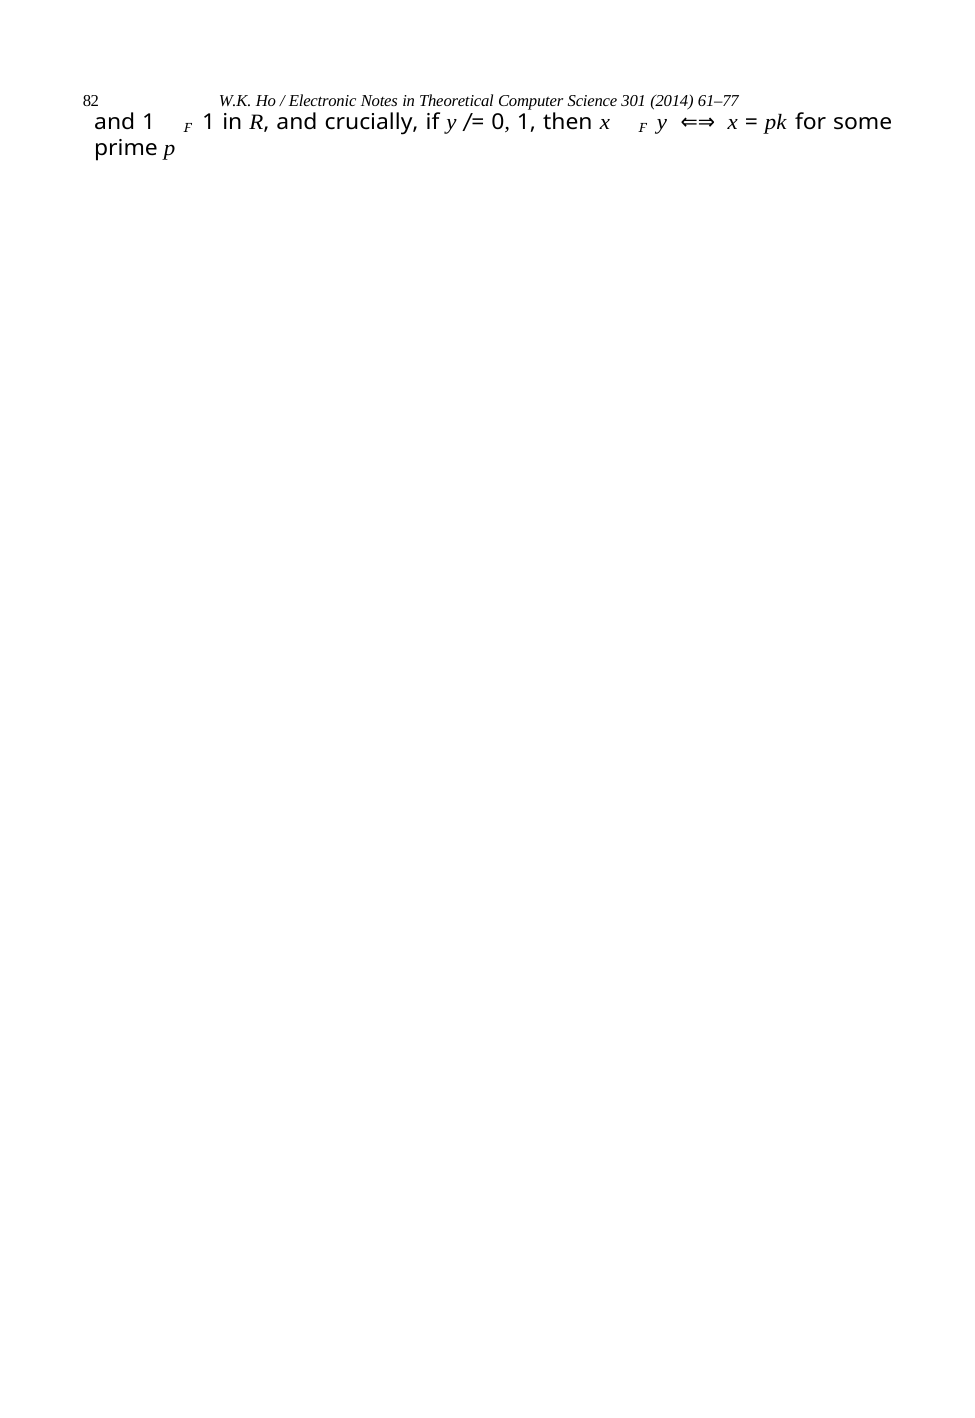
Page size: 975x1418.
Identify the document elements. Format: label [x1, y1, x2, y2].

text [94, 108, 893, 162]
